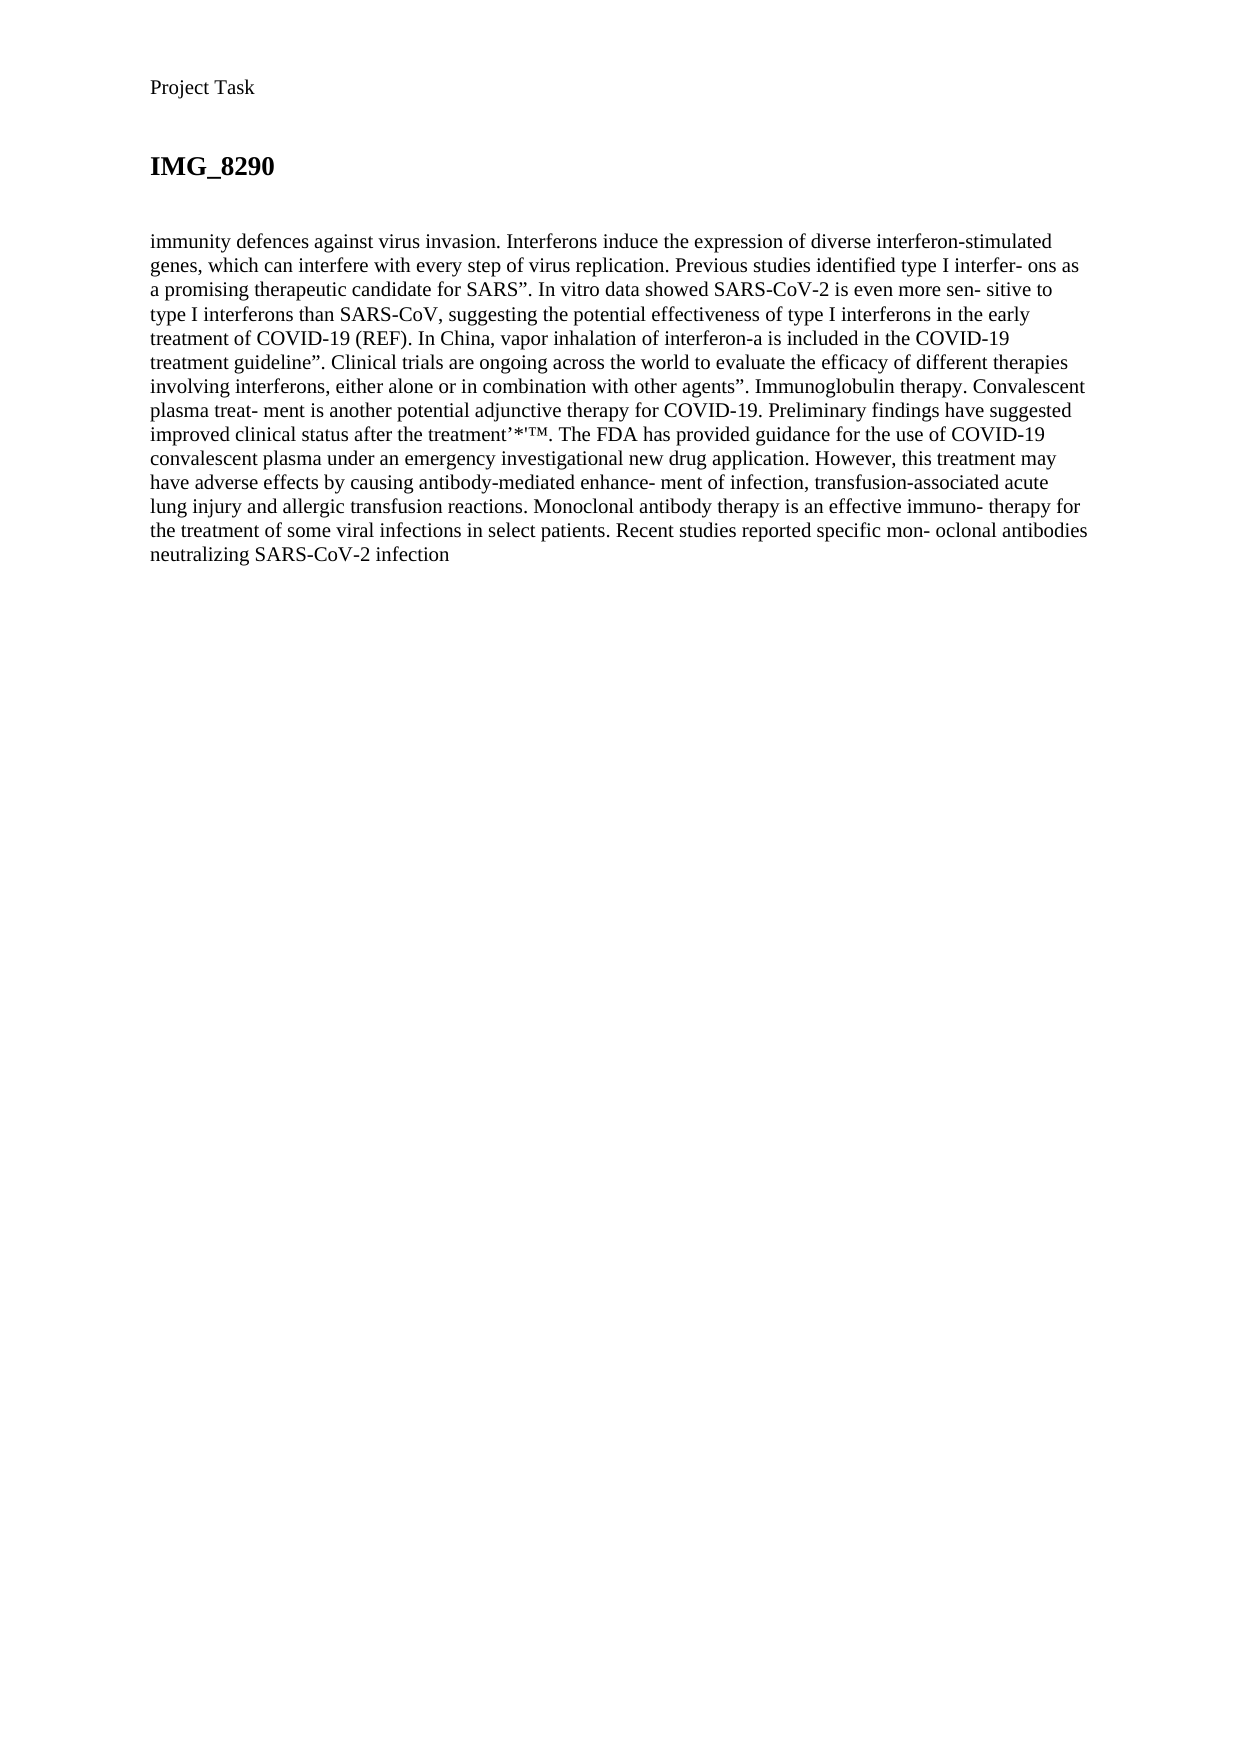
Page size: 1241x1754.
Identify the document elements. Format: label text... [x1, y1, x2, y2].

text IMG_8290 [150, 150, 1090, 181]
text immunity defences against virus invasion. Interferons induce the expression of diverse interferon-stimulated genes, which can interfere with every step of virus replication. Previous studies identified type I interfer- ons as a promising therapeutic candidate for SARS”. In vitro data showed SARS-CoV-2 is even more sen- sitive to type I interferons than SARS-CoV, suggesting the potential effectiveness of type I interferons in the early treatment of COVID-19 (REF). In China, vapor inhalation of interferon-a is included in the COVID-19 treatment guideline”. Clinical trials are ongoing across the world to evaluate the efficacy of different therapies involving interferons, either alone or in combination with other agents”. Immunoglobulin therapy. Convalescent plasma treat- ment is another potential adjunctive therapy for COVID-19. Preliminary findings have suggested improved clinical status after the treatment’*'™. The FDA has provided guidance for the use of COVID-19 convalescent plasma under an emergency investigational new drug application. However, this treatment may have adverse effects by causing antibody-mediated enhance- ment of infection, transfusion-associated acute lung injury and allergic transfusion reactions. Monoclonal antibody therapy is an effective immuno- therapy for the treatment of some viral infections in select patients. Recent studies reported specific mon- oclonal antibodies neutralizing SARS-CoV-2 infection [150, 229, 1090, 566]
